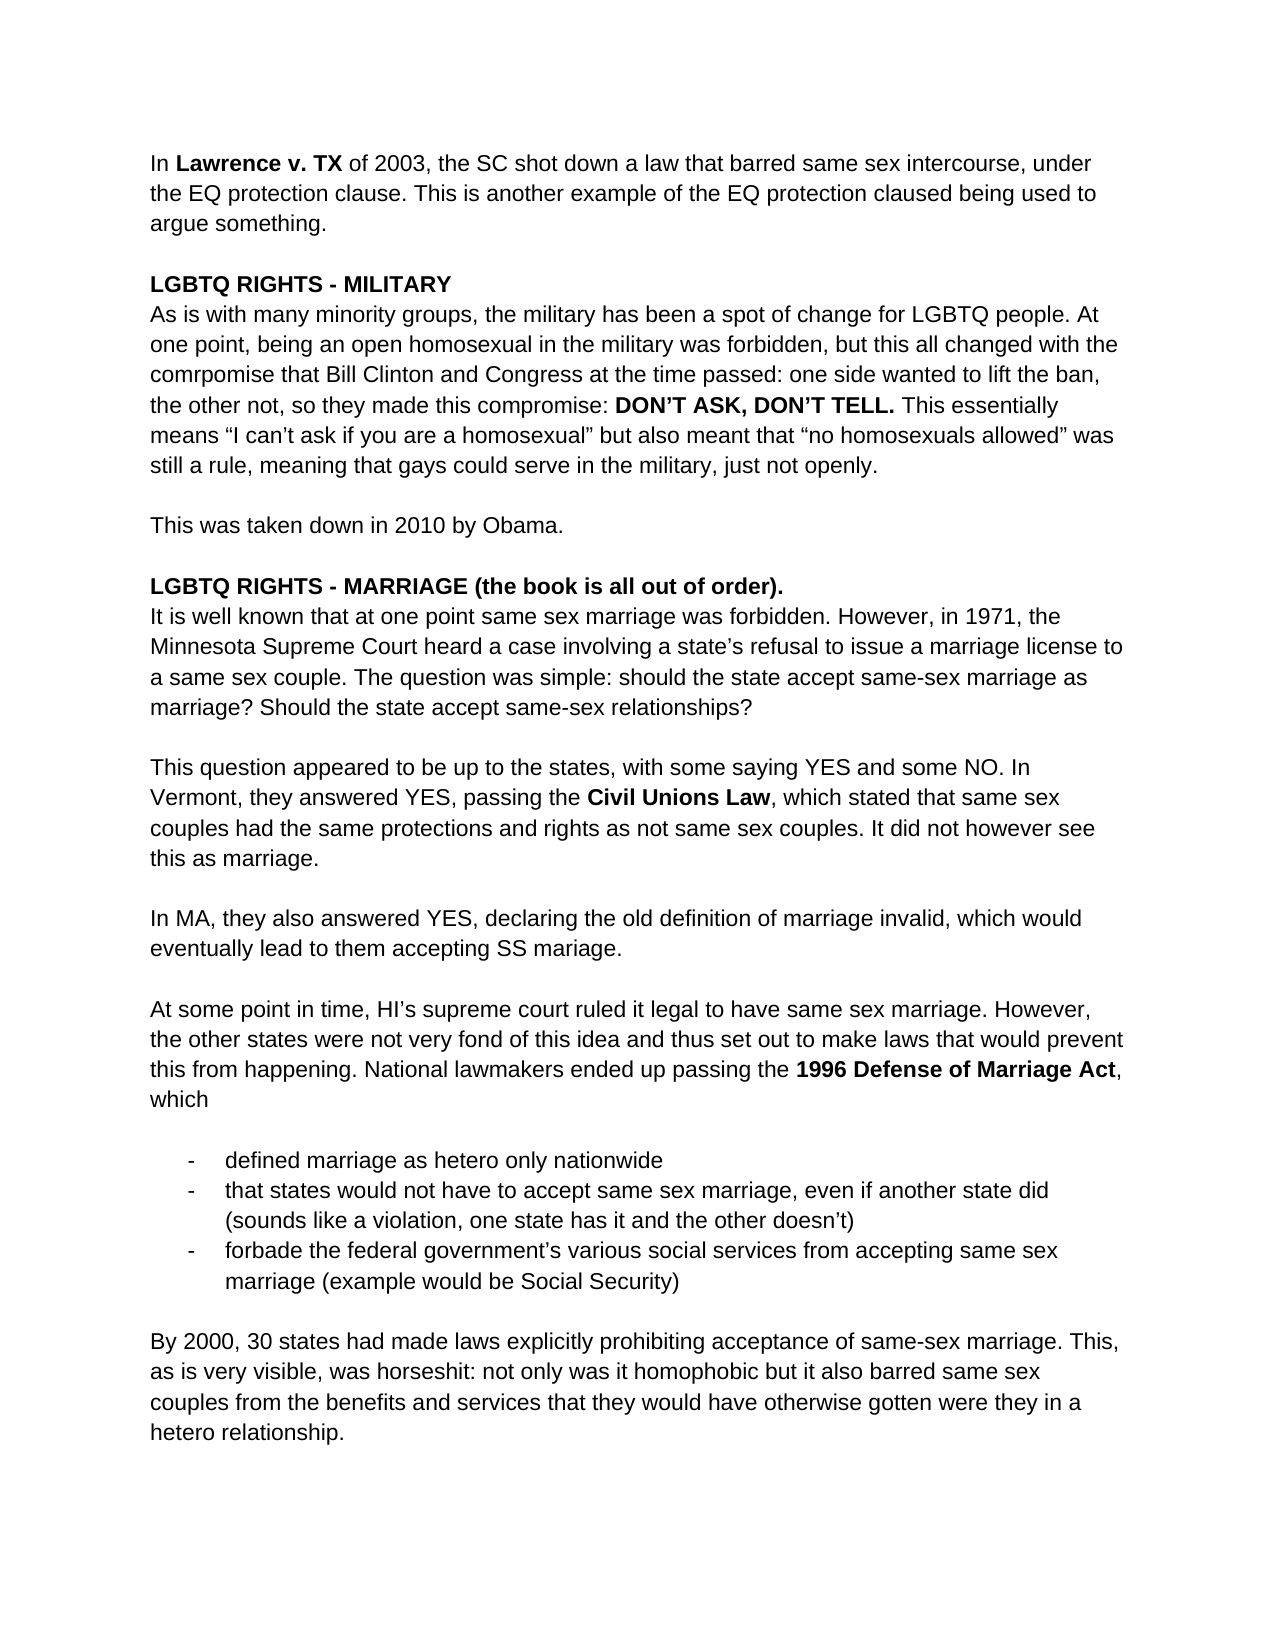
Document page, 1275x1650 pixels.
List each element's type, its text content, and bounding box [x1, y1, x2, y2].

list defined marriage as hetero only nationwide [187, 1147, 1125, 1173]
text It is well known that at one point same sex marriage was forbidden. However, in 1971, the Minnesota Supreme Court heard a case involving a state’s refusal to issue a marriage license to a same sex couple. The question was simple: should the state accept same-sex marriage as marriage? Should the state accept same-sex relationships? [150, 603, 1125, 720]
text In Lawrence v. TX of 2003, the SC shot down a law that barred same sex intercourse, under the EQ protection clause. This is another example of the EQ protection claused being used to argue something. [150, 150, 1125, 237]
text In MA, they also answered YES, declaring the old definition of marriage invalid, which would eventually lead to them accepting SS mariage. [150, 905, 1125, 962]
text By 2000, 30 states had made laws explicitly prohibiting acceptance of same-sex marriage. This, as is very visible, was horseshit: not only was it homophobic but it also barred same sex couples from the benefits and services that they would have otherwise gotten were they in a hetero relationship. [150, 1328, 1125, 1445]
text This was taken down in 2010 by Obama. [150, 512, 1125, 539]
text As is with many minority groups, the military has been a spot of change for LGBTQ people. At one point, being an open homosexual in the military was forbidden, but this all changed with the comrpomise that Bill Clinton and Congress at the time passed: one side wanted to lift the ban, the other not, so they made this compromise: DON’T ASK, DON’T TELL. This essentially means “I can’t ask if you are a homosexual” but also meant that “no homosexuals allowed” was still a rule, meaning that gays could serve in the military, just not openly. [150, 301, 1125, 478]
list that states would not have to accept same sex marriage, even if another state did (sounds like a violation, one state has it and the other doesn’t) [187, 1177, 1125, 1234]
list forbade the federal government’s various social services from accepting same sex marriage (example would be Social Security) [187, 1237, 1125, 1294]
text LGBTQ RIGHTS - MILITARY [150, 271, 1125, 297]
text This question appeared to be up to the states, with some saying YES and some NO. In Vermont, they answered YES, passing the Civil Unions Law, which stated that same sex couples had the same protections and rights as not same sex couples. It did not however see this as marriage. [150, 754, 1125, 871]
text LGBTQ RIGHTS - MARRIAGE (the book is all out of order). [150, 573, 1125, 599]
text At some point in time, HI’s supreme court ruled it legal to have same sex marriage. However, the other states were not very fond of this idea and thus set out to make laws that would prevent this from happening. National lawmakers ended up passing the 1996 Defense of Marriage Act, which [150, 996, 1125, 1113]
